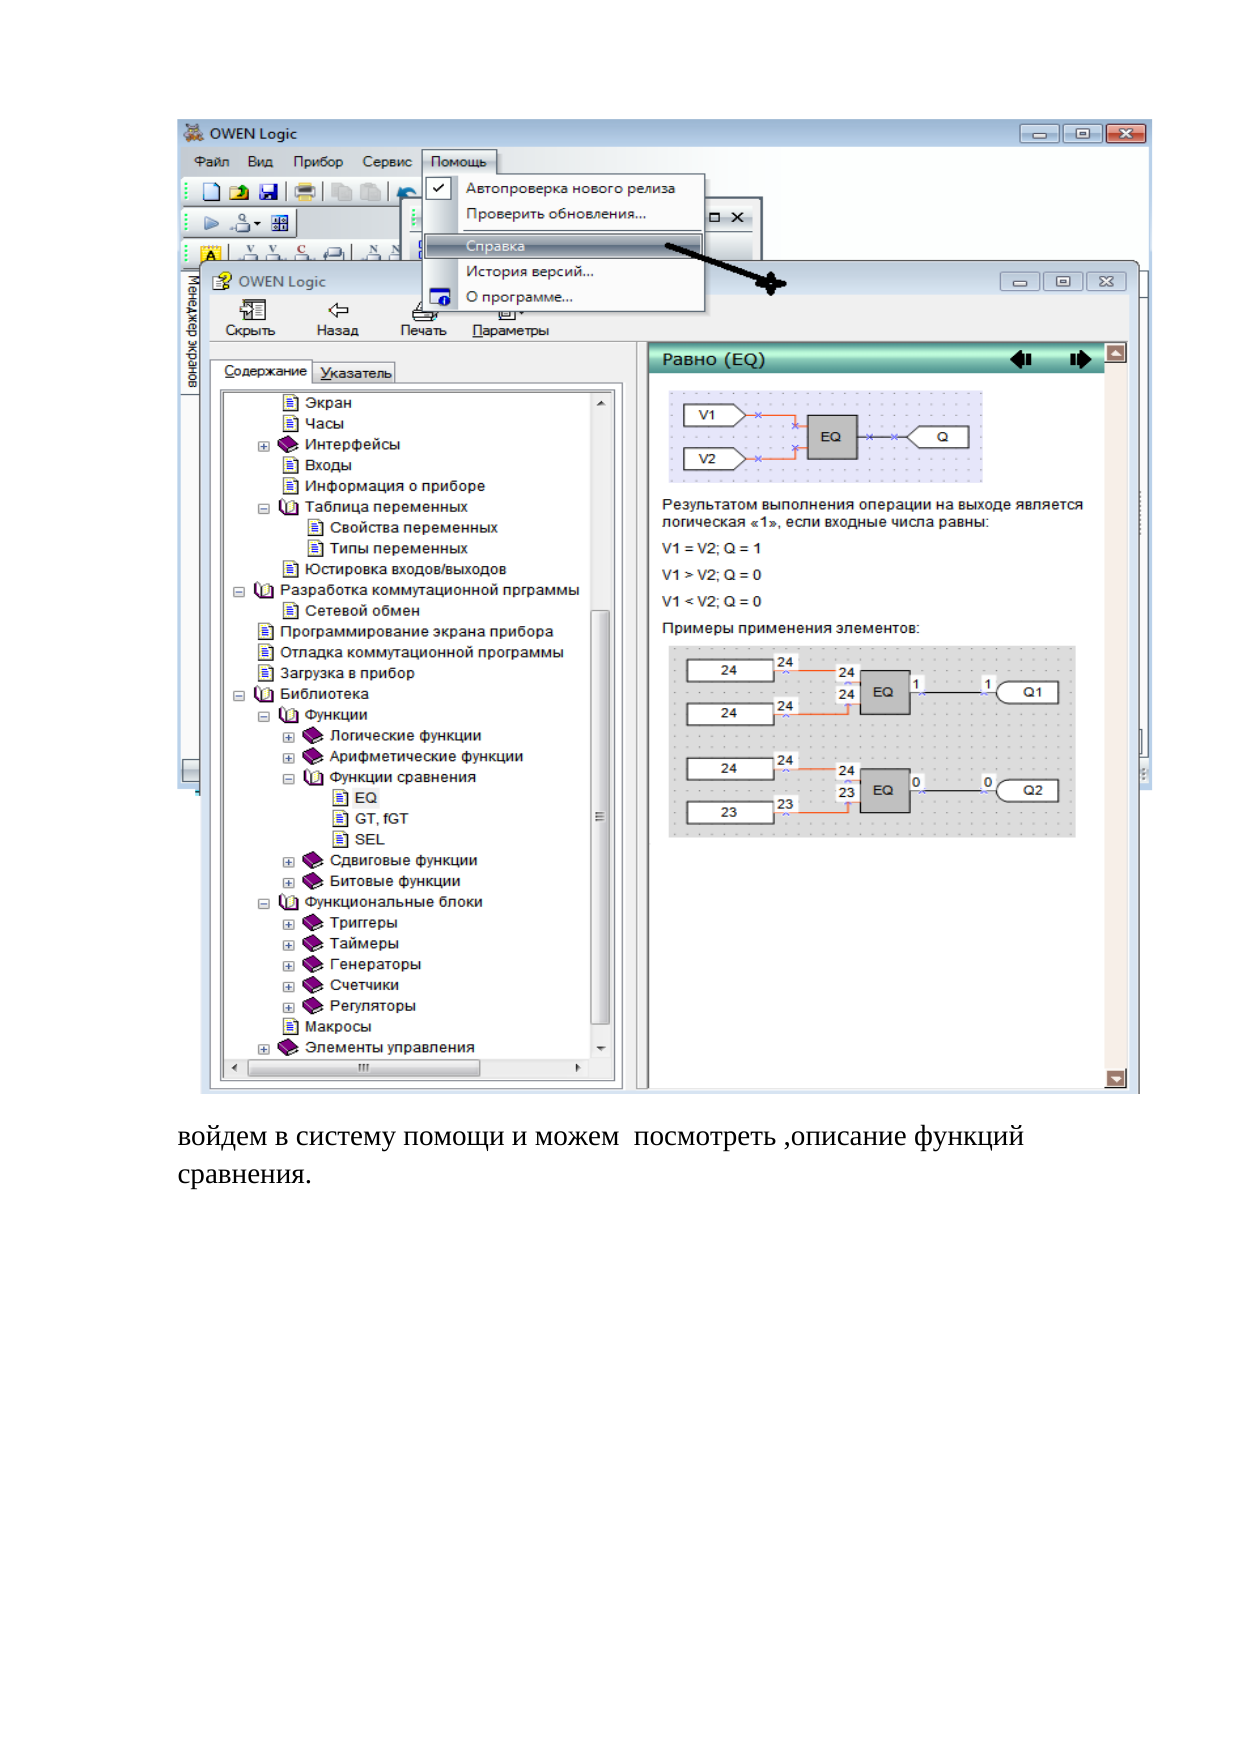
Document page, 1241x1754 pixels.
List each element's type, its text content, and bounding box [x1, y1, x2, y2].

text войдем в систему помощи и можем посмотреть ,описание функций сравнения. [177, 1118, 1152, 1190]
picture [177, 118, 1153, 1094]
